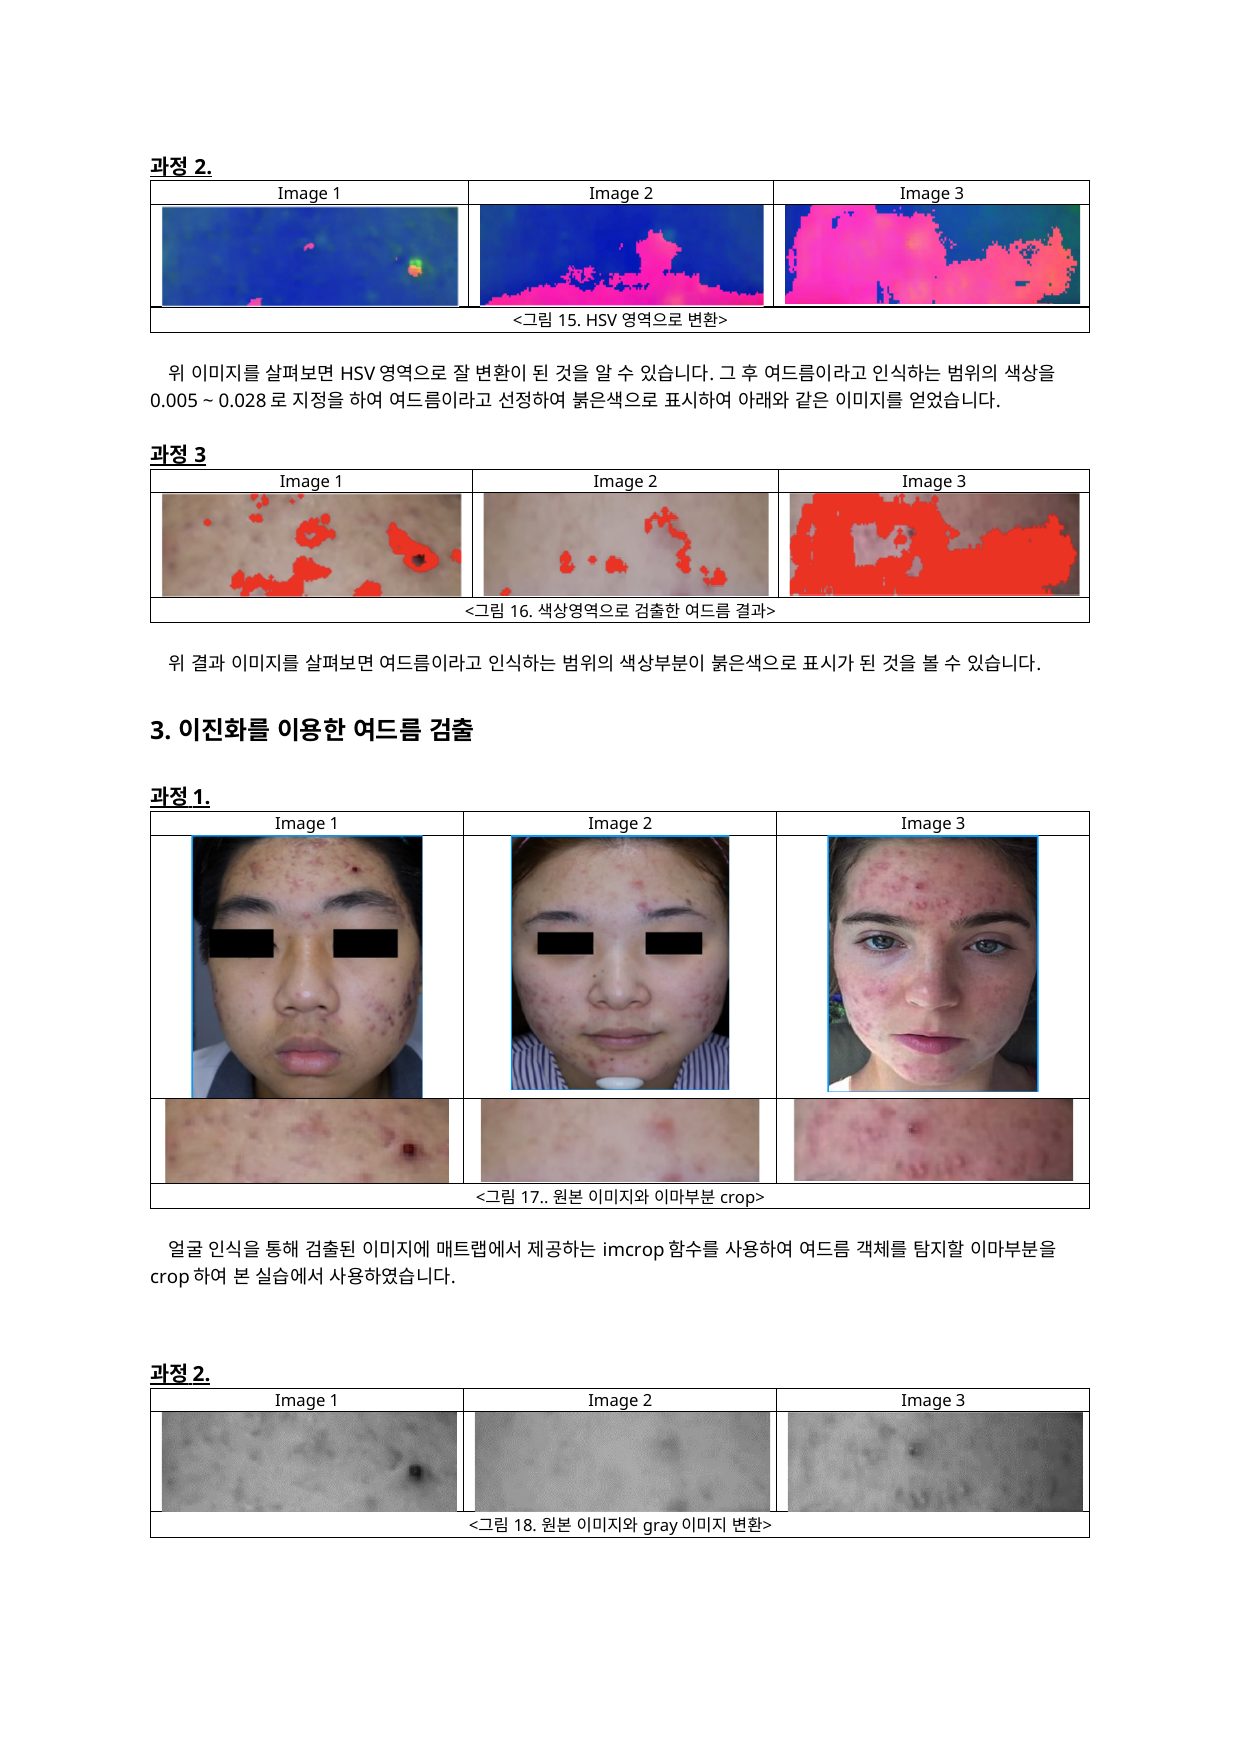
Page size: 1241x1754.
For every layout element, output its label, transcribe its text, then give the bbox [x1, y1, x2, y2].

table_cell [460, 205, 468, 306]
table_cell [464, 1099, 776, 1183]
picture [510, 835, 730, 1090]
table_header Image 2 [464, 812, 776, 834]
table_cell [469, 205, 480, 306]
table_cell [777, 1099, 1089, 1183]
text 과정2. [150, 1357, 1090, 1387]
table_header Image 2 [464, 1389, 776, 1411]
text 위 결과 이미지를 살펴보면 여드름이라고 인식하는 범위의 색상부분이 붉은색으로 표시가 된 것을 볼 수 있습니다. [150, 649, 1090, 676]
table_cell <그림 17.. 원본 이미지와 이마부분 crop> [151, 1184, 1089, 1208]
table_header Image 1 [151, 181, 468, 204]
picture [827, 835, 1039, 1092]
table_cell [464, 1412, 474, 1511]
table_cell <그림 18. 원본 이미지와 gray이미지 변환> [151, 1512, 1089, 1537]
table_cell [764, 205, 773, 306]
table_cell <그림 15. HSV 영역으로 변환> [151, 308, 1089, 332]
table_header Image 3 [779, 470, 1089, 492]
table_cell [423, 836, 463, 1098]
table_header Image 1 [151, 1389, 463, 1411]
table_cell [151, 1099, 165, 1183]
picture [191, 835, 423, 1098]
picture [793, 1099, 1074, 1181]
table_cell [151, 836, 191, 1098]
text 과정1. [150, 780, 1090, 811]
table_header Image 2 [469, 181, 773, 204]
table_cell [151, 1412, 161, 1511]
picture [785, 205, 1081, 304]
table_cell [1083, 1412, 1089, 1511]
picture [483, 493, 769, 596]
table_header Image 1 [151, 812, 463, 834]
picture [787, 1412, 1083, 1512]
picture [480, 205, 764, 307]
table_cell [771, 1412, 776, 1511]
picture [161, 205, 460, 307]
table_cell [463, 493, 472, 597]
table_cell [777, 836, 1089, 1098]
picture [474, 1412, 771, 1512]
picture [161, 493, 463, 597]
table_header Image 3 [774, 181, 1089, 204]
text 3. 이진화를 이용한 여드름 검출 [150, 710, 1090, 746]
table_cell [449, 1099, 463, 1183]
text 얼굴 인식을 통해 검출된 이미지에 매트랩에서 제공하는 imcrop함수를 사용하여 여드름 객체를 탐지할 이마부분을 crop하여 본 실습에서 사용하였습니다. [150, 1235, 1090, 1289]
picture [161, 1412, 457, 1512]
table_cell [777, 1412, 787, 1511]
picture [789, 493, 1080, 596]
table_cell [151, 493, 161, 597]
picture [165, 1099, 449, 1183]
table_header Image 3 [777, 812, 1089, 834]
table_cell <그림 16. 색상영역으로 검출한 여드름 결과> [151, 598, 1089, 622]
text 위 이미지를 살펴보면 HSV영역으로 잘 변환이 된 것을 알 수 있습니다. 그 후 여드름이라고 인식하는 범위의 색상을 0.005 ~ 0.028로 지정을 하여 여드름이라고 선정하여 붉은색으로 표시하여 아래와 같은 이미지를 얻었습니다. [150, 358, 1090, 413]
table_cell [774, 205, 1089, 306]
table_header Image 2 [473, 470, 778, 492]
table_cell [464, 836, 776, 1098]
table_header Image 1 [151, 470, 472, 492]
table_cell [473, 493, 778, 597]
table_cell [779, 493, 1089, 597]
table_cell [457, 1412, 463, 1511]
text 과정 2. [150, 150, 1090, 180]
picture [480, 1099, 760, 1182]
table_cell [151, 205, 161, 306]
table_header Image 3 [777, 1389, 1089, 1411]
text 과정 3 [150, 438, 1090, 468]
